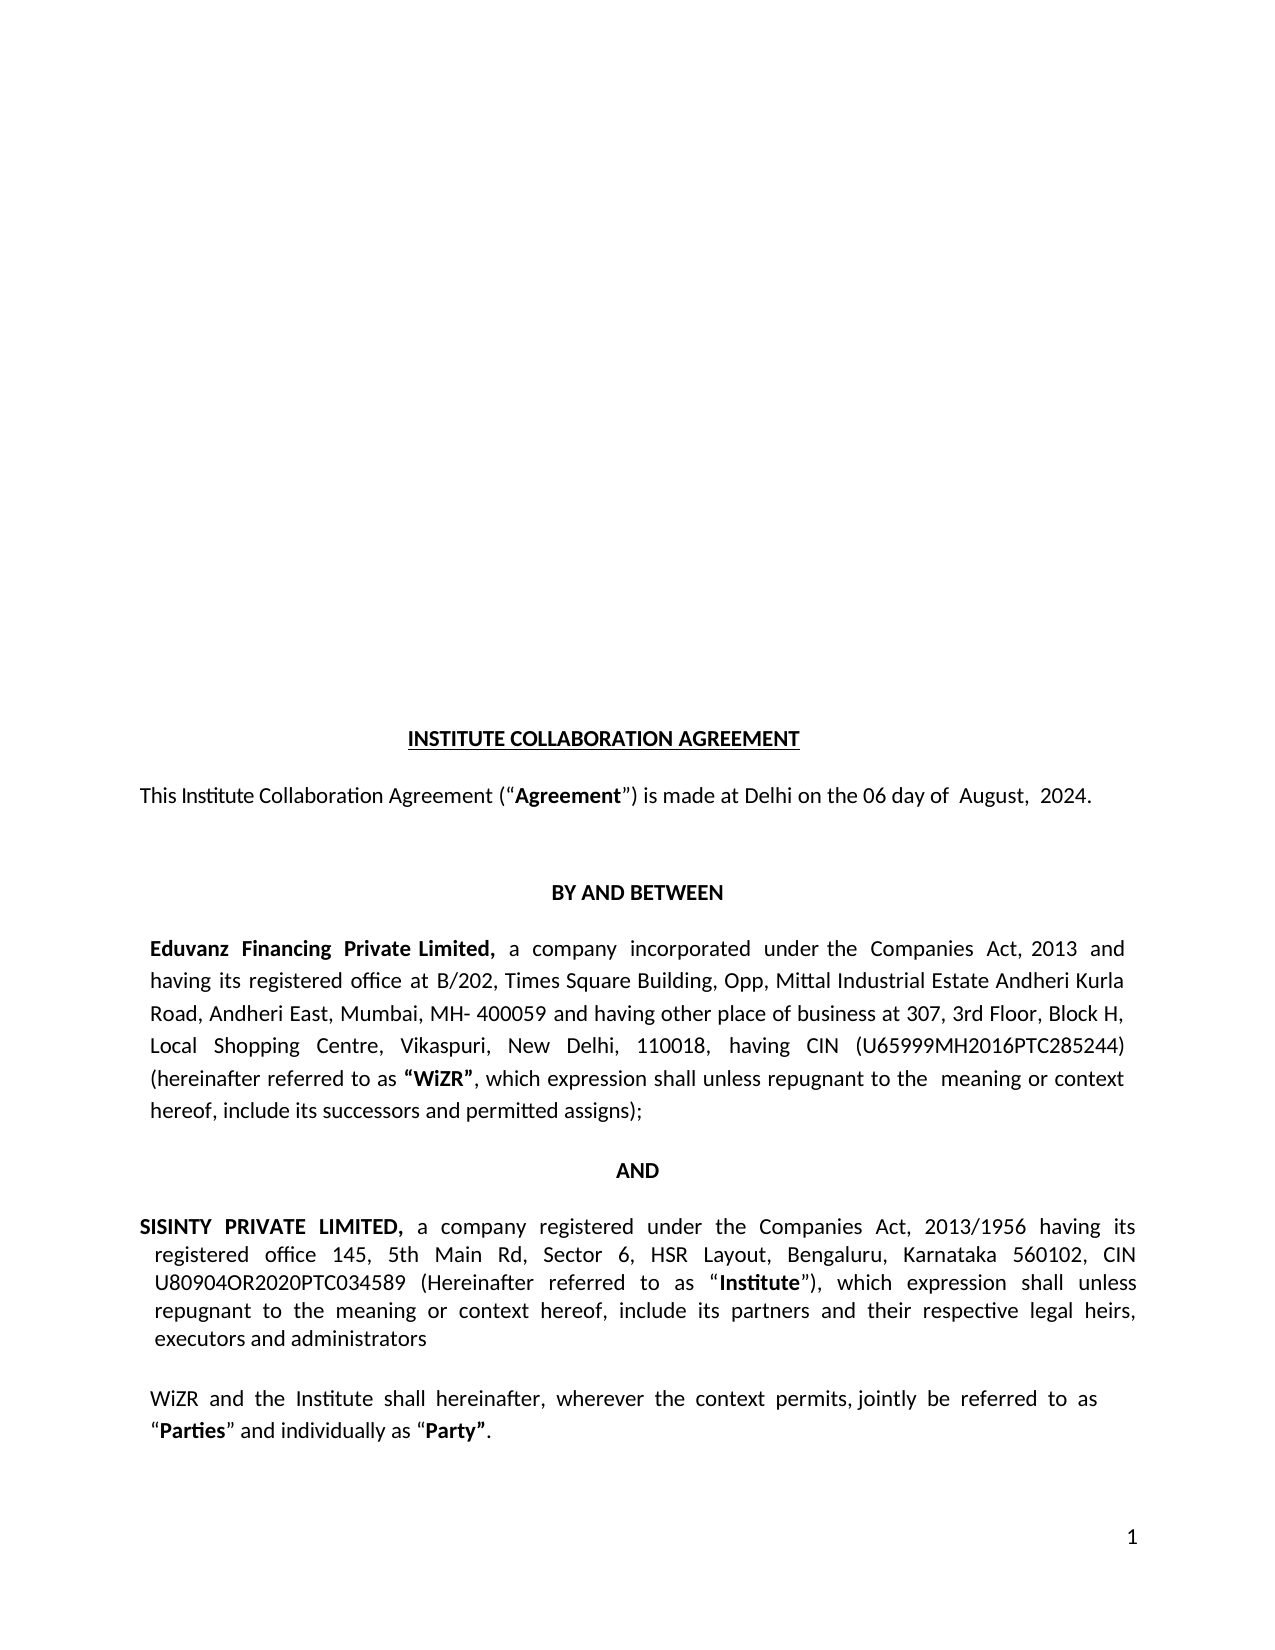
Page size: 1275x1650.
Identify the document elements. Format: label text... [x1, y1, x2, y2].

text SISINTY PRIVATE LIMITED, a company registered under the Companies Act, 2013/1956 having its registered office 145, 5th Main Rd, Sector 6, HSR Layout, Bengaluru, Karnataka 560102, CIN U80904OR2020PTC034589 (Hereinafter referred to as “Institute”), which expression shall unless repugnant to the meaning or context hereof, include its partners and their respective legal heirs, executors and administrators [139, 1212, 1137, 1352]
text This Institute Collaboration Agreement (“Agreement”) is made at Delhi on the 06 day of August, 2024. [139, 782, 1137, 809]
text “Parties” and individually as “Party”. [150, 1416, 1137, 1444]
subtitle INSTITUTE COLLABORATION AGREEMENT [408, 724, 1137, 752]
text WiZR and the Institute shall hereinafter, wherever the context permits, jointly be referred to as [150, 1384, 1137, 1412]
subtitle BY AND BETWEEN [540, 878, 735, 906]
subtitle AND [139, 1156, 1136, 1184]
text Eduvanz Financing Private Limited, a company incorporated under the Companies Act, 2013 and having its registered office at B/202, Times Square Building, Opp, Mittal Industrial Estate Andheri Kurla Road, Andheri East, Mumbai, MH- 400059 and having other place of business at 307, 3rd Floor, Block H, Local Shopping Centre, Vikaspuri, New Delhi, 110018, having CIN (U65999MH2016PTC285244) (hereinafter referred to as “WiZR”, which expression shall unless repugnant to the meaning or context hereof, include its successors and permitted assigns); [150, 934, 1125, 1124]
